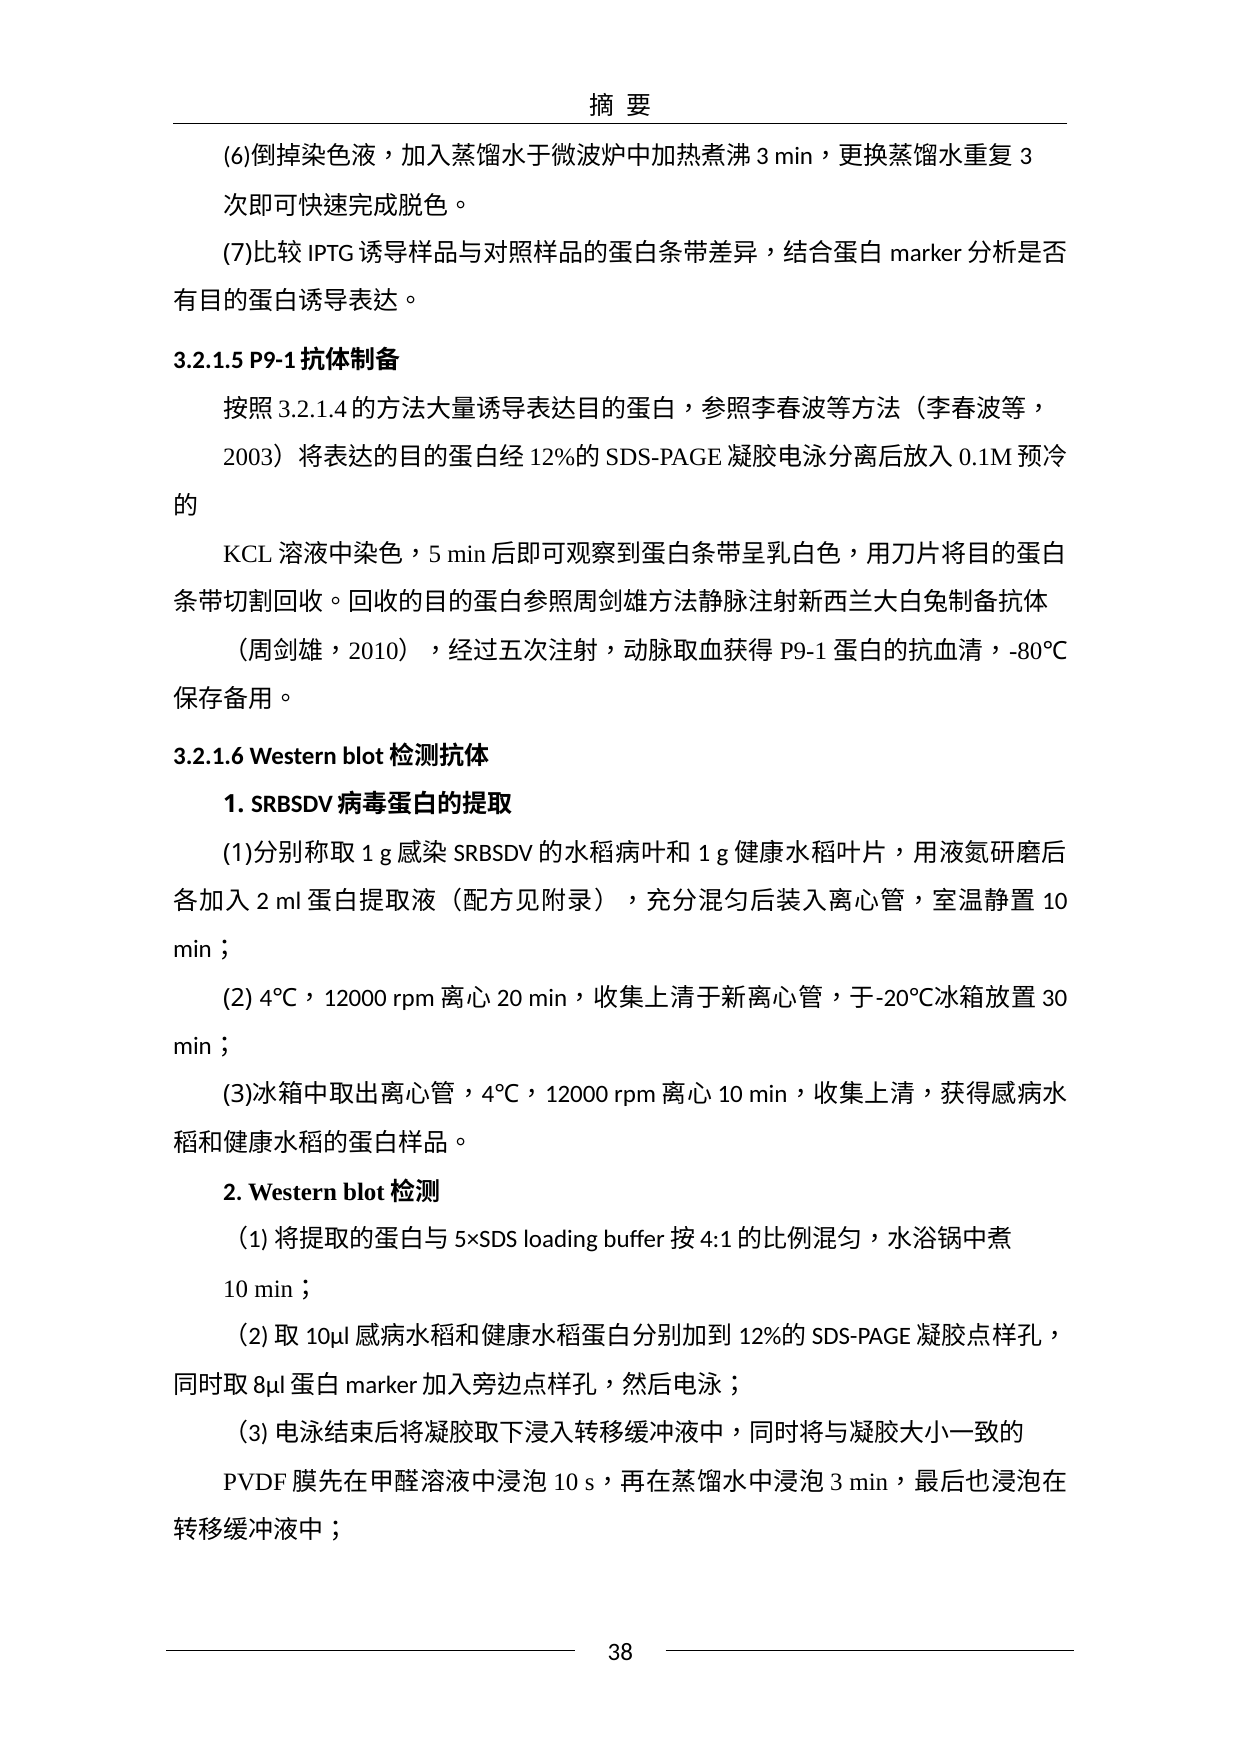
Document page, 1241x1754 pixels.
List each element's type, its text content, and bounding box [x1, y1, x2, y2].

text 次即可快速完成脱色。 [173, 172, 1067, 220]
text 10 min； [173, 1255, 1067, 1303]
subtitle （2) 取10μl感病水稻和健康水稻蛋白分别加到12%的SDS-PAGE凝胶点样孔，同时取8μl蛋白marker加入旁边点样孔，然后电泳； [173, 1303, 1067, 1400]
text 按照3.2.1.4的方法大量诱导表达目的蛋白，参照李春波等方法（李春波等， [173, 375, 1067, 424]
text (2) 4℃，12000 rpm离心20 min，收集上清于新离心管，于-20℃冰箱放置30 min； [173, 965, 1067, 1062]
text (3)冰箱中取出离心管，4℃，12000 rpm离心10 min，收集上清，获得感病水稻和健康水稻的蛋白样品。 [173, 1062, 1067, 1158]
text 2. Western blot检测 [173, 1158, 1067, 1207]
text (1)分别称取1 g感染SRBSDV的水稻病叶和1 g健康水稻叶片，用液氮研磨后各加入2 ml蛋白提取液（配方见附录），充分混匀后装入离心管，室温静置10 min； [173, 820, 1067, 965]
text （周剑雄，2010），经过五次注射，动脉取血获得P9-1 蛋白的抗血清，-80℃保存备用。 [173, 617, 1067, 714]
text (6)倒掉染色液，加入蒸馏水于微波炉中加热煮沸3 min，更换蒸馏水重复 3 [173, 124, 1067, 172]
text KCL溶液中染色，5 min后即可观察到蛋白条带呈乳白色，用刀片将目的蛋白条带切割回收。回收的目的蛋白参照周剑雄方法静脉注射新西兰大白兔制备抗体 [173, 520, 1067, 617]
text 2003）将表达的目的蛋白经12%的SDS-PAGE凝胶电泳分离后放入0.1M预冷的 [173, 424, 1067, 520]
text PVDF膜先在甲醛溶液中浸泡10 s，再在蒸馏水中浸泡3 min，最后也浸泡在转移缓冲液中； [173, 1448, 1067, 1545]
text (7)比较IPTG诱导样品与对照样品的蛋白条带差异，结合蛋白marker分析是否有目的蛋白诱导表达。 [173, 220, 1067, 317]
subtitle 3.2.1.5 P9-1抗体制备 [173, 341, 1067, 375]
subtitle （3) 电泳结束后将凝胶取下浸入转移缓冲液中，同时将与凝胶大小一致的 [173, 1400, 1067, 1448]
subtitle 3.2.1.6 Western blot检测抗体 [173, 738, 1067, 772]
subtitle （1) 将提取的蛋白与5×SDS loading buffer按4:1的比例混匀，水浴锅中煮 [173, 1207, 1067, 1255]
text 1. SRBSDV病毒蛋白的提取 [173, 772, 1067, 820]
